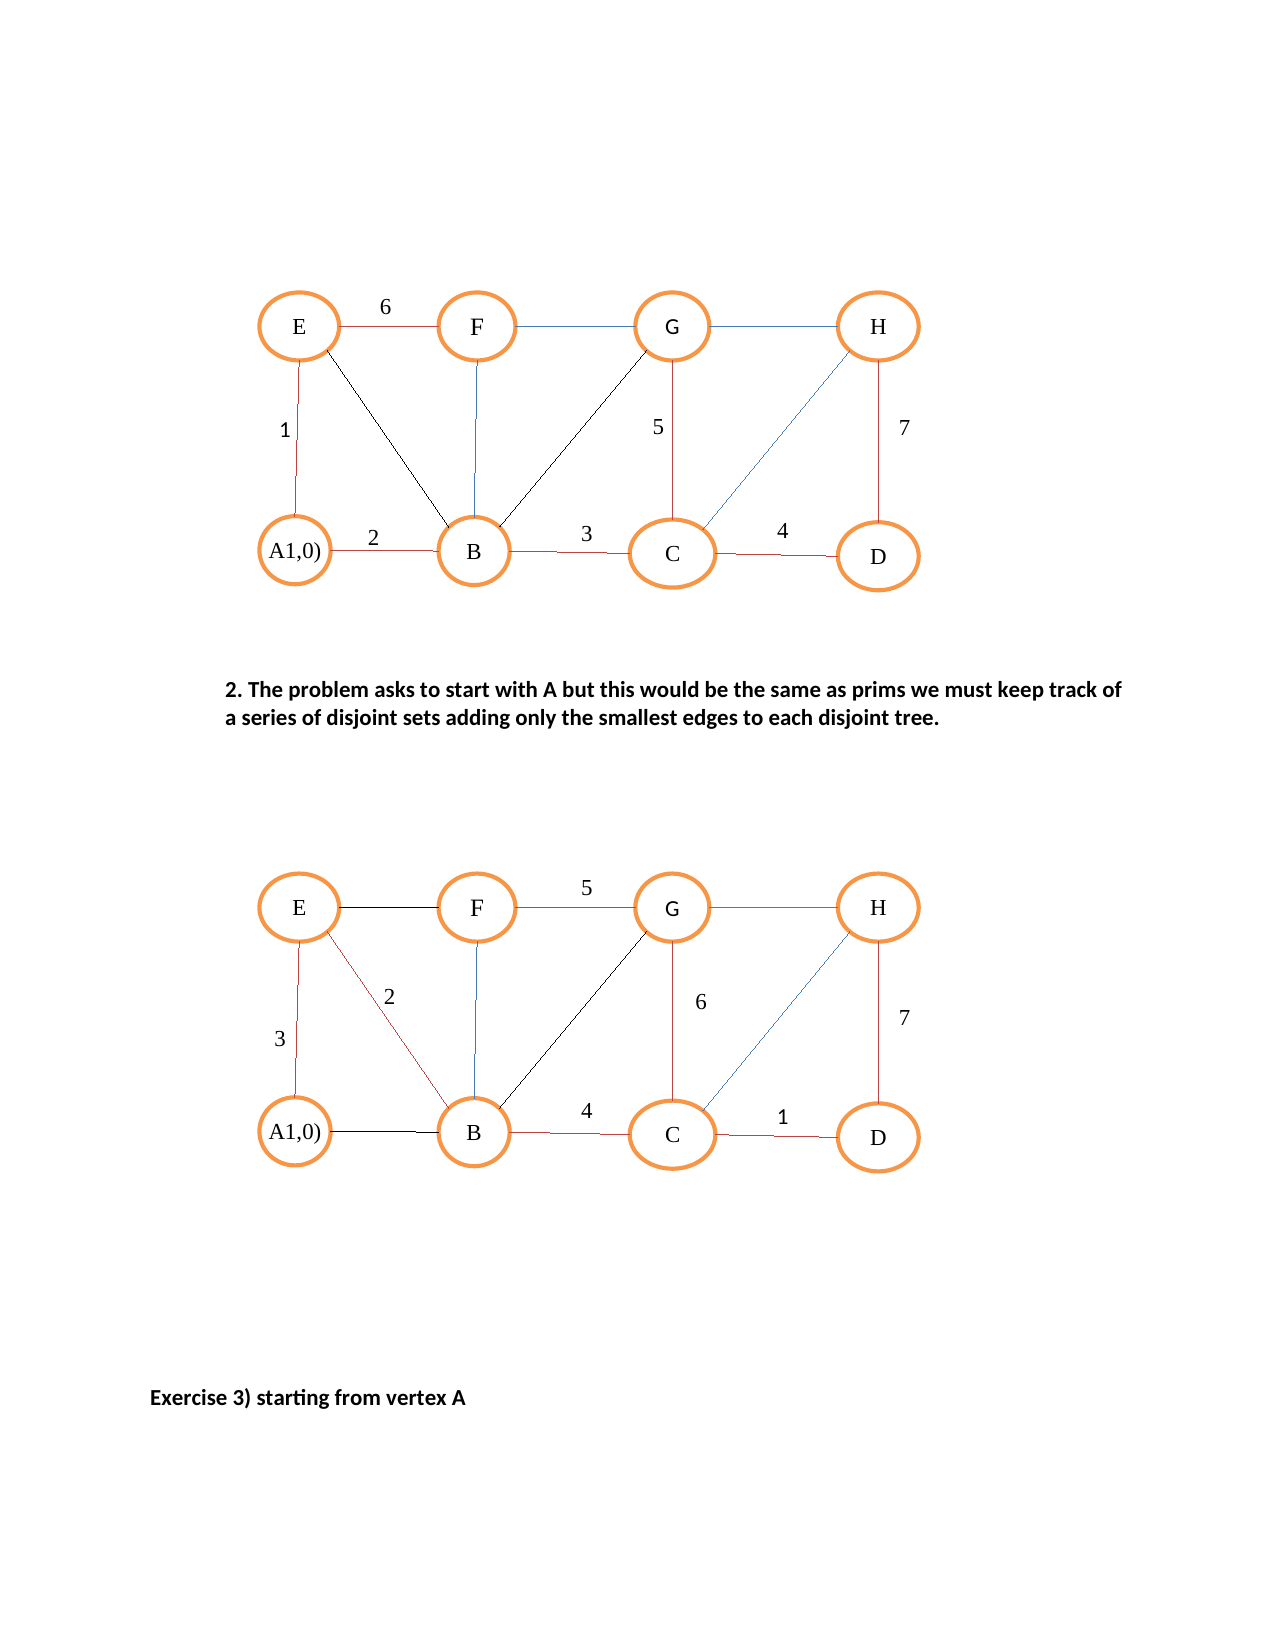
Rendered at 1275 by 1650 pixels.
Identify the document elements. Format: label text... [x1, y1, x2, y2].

text Exercise 3) starting from vertex A [150, 1383, 1125, 1411]
list Black represents edges that were ignored because they had more than one of its endpoints were in the graph. Red represents the tree path and the numbers are the order the edges were added in.22. The problem asks to start with A but this would be the same as prims we must keep track of a series of disjoint sets adding only the smallest edges to each disjoint tree. [187, 150, 1125, 1256]
